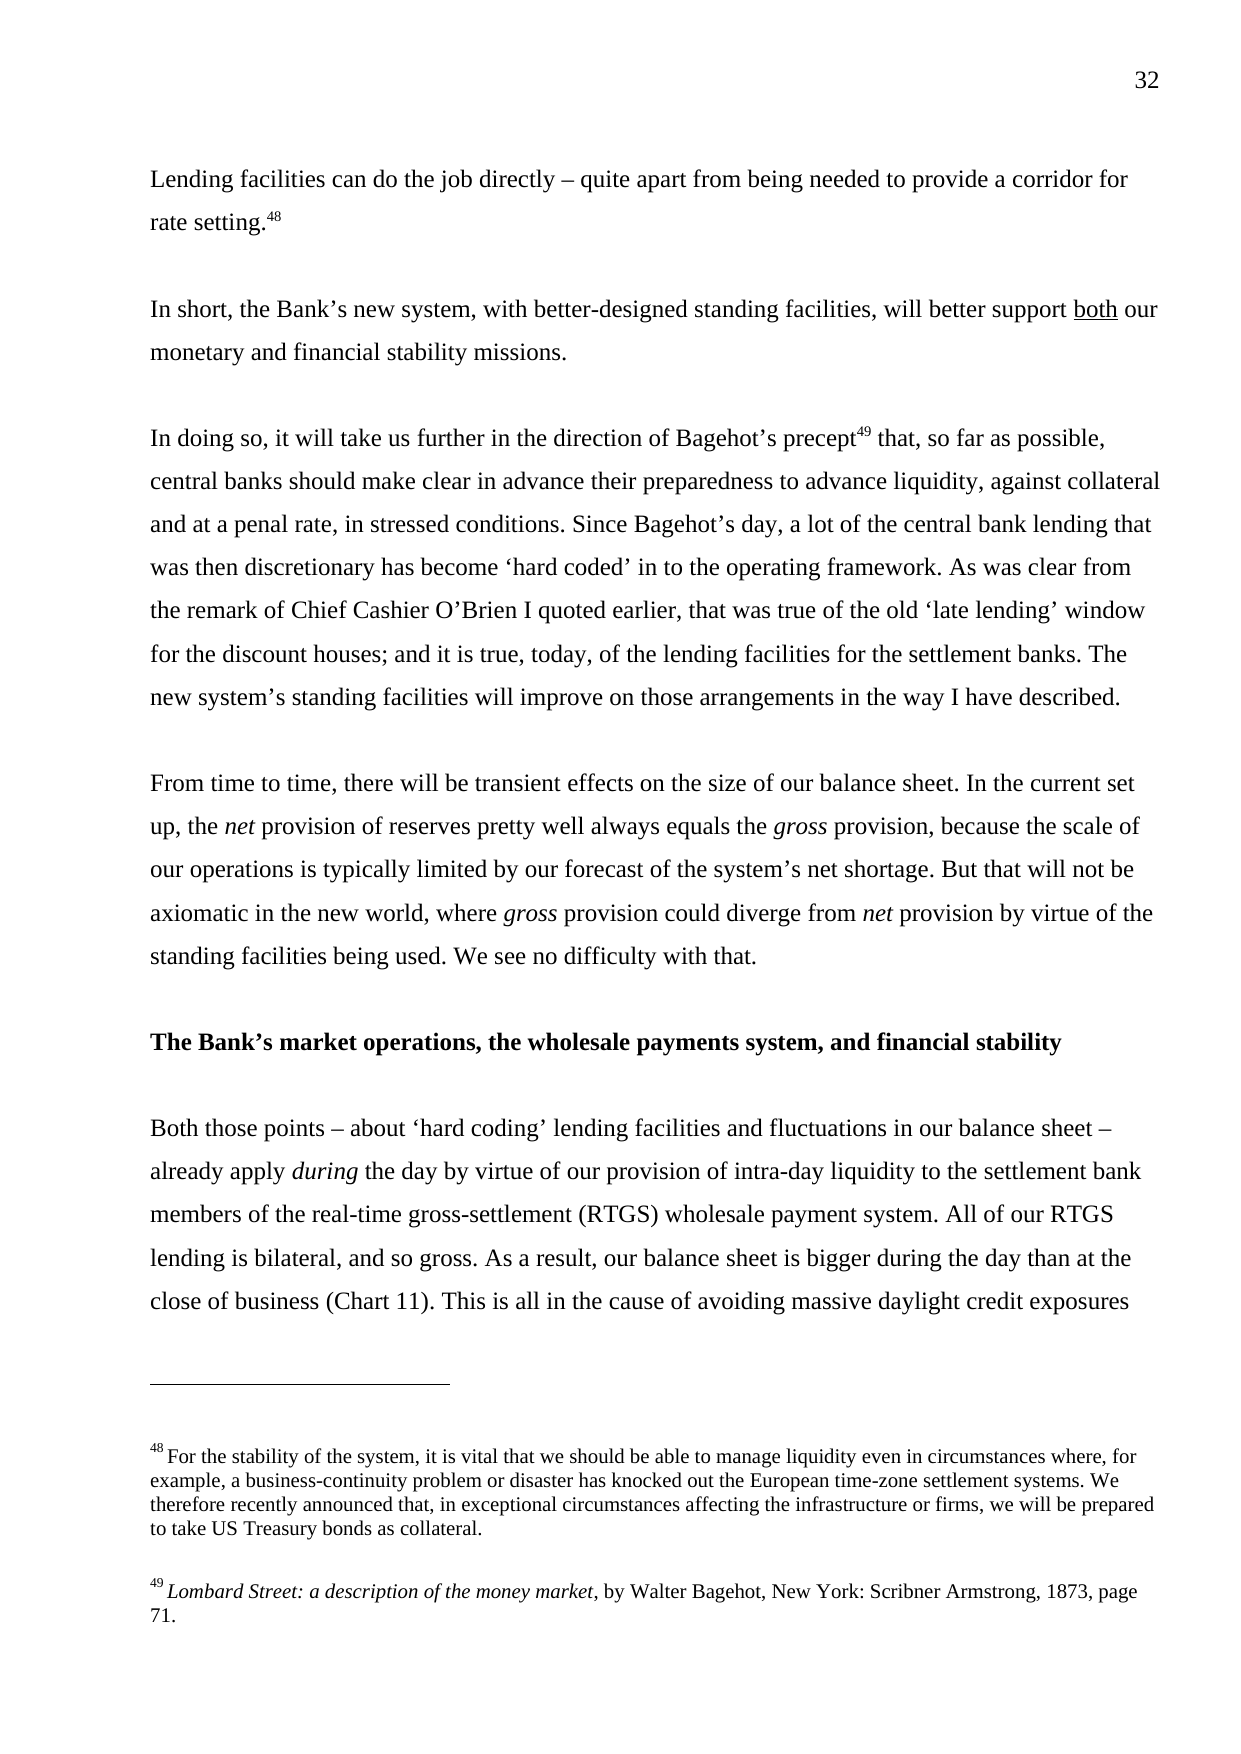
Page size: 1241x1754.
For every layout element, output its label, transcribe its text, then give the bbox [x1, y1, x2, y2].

subtitle The Bank’s market operations, the wholesale payments system, and financial stability [150, 1027, 1240, 1056]
text Lending facilities can do the job directly – quite apart from being needed to provide a corridor for rate setting.48 [150, 164, 1131, 236]
text From time to time, there will be transient effects on the size of our balance sheet. In the current set up, the net provision of reserves pretty well always equals the gross provision, because the scale of our operations is typically limited by our forecast of the system’s net shortage. But that will not be axiomatic in the new world, where gross provision could diverge from net provision by virtue of the standing facilities being used. We see no difficulty with that. [150, 768, 1156, 969]
text 49 Lombard Street: a description of the money market, by Walter Bagehot, New York: Scribner Armstrong, 1873, page 71. [150, 1575, 1160, 1627]
text Both those points – about ‘hard coding’ lending facilities and fluctuations in our balance sheet – already apply during the day by virtue of our provision of intra-day liquidity to the settlement bank members of the real-time gross-settlement (RTGS) wholesale payment system. All of our RTGS lending is bilateral, and so gross. As a result, our balance sheet is bigger during the day than at the close of business (Chart 11). This is all in the cause of avoiding massive daylight credit exposures [150, 1113, 1144, 1314]
text 48 For the stability of the system, it is vital that we should be able to manage liquidity even in circumstances where, for example, a business-continuity problem or disaster has knocked out the European time-zone settlement systems. We therefore recently announced that, in exceptional circumstances affecting the infrastructure or firms, we will be prepared to take US Treasury bonds as collateral. [150, 1440, 1157, 1540]
text In doing so, it will take us further in the direction of Bagehot’s precept49 that, so far as possible, central banks should make clear in advance their preparedness to advance liquidity, against collateral and at a penal rate, in stressed conditions. Since Bagehot’s day, a lot of the central bank lending that was then discretionary has become ‘hard coded’ in to the operating framework. As was clear from the remark of Chief Cashier O’Brien I quoted earlier, that was true of the old ‘late lending’ window for the discount houses; and it is true, today, of the lending facilities for the settlement banks. The new system’s standing facilities will improve on those arrangements in the way I have described. [150, 423, 1163, 711]
text In short, the Bank’s new system, with better-designed standing facilities, will better support both our monetary and financial stability missions. [150, 294, 1160, 366]
